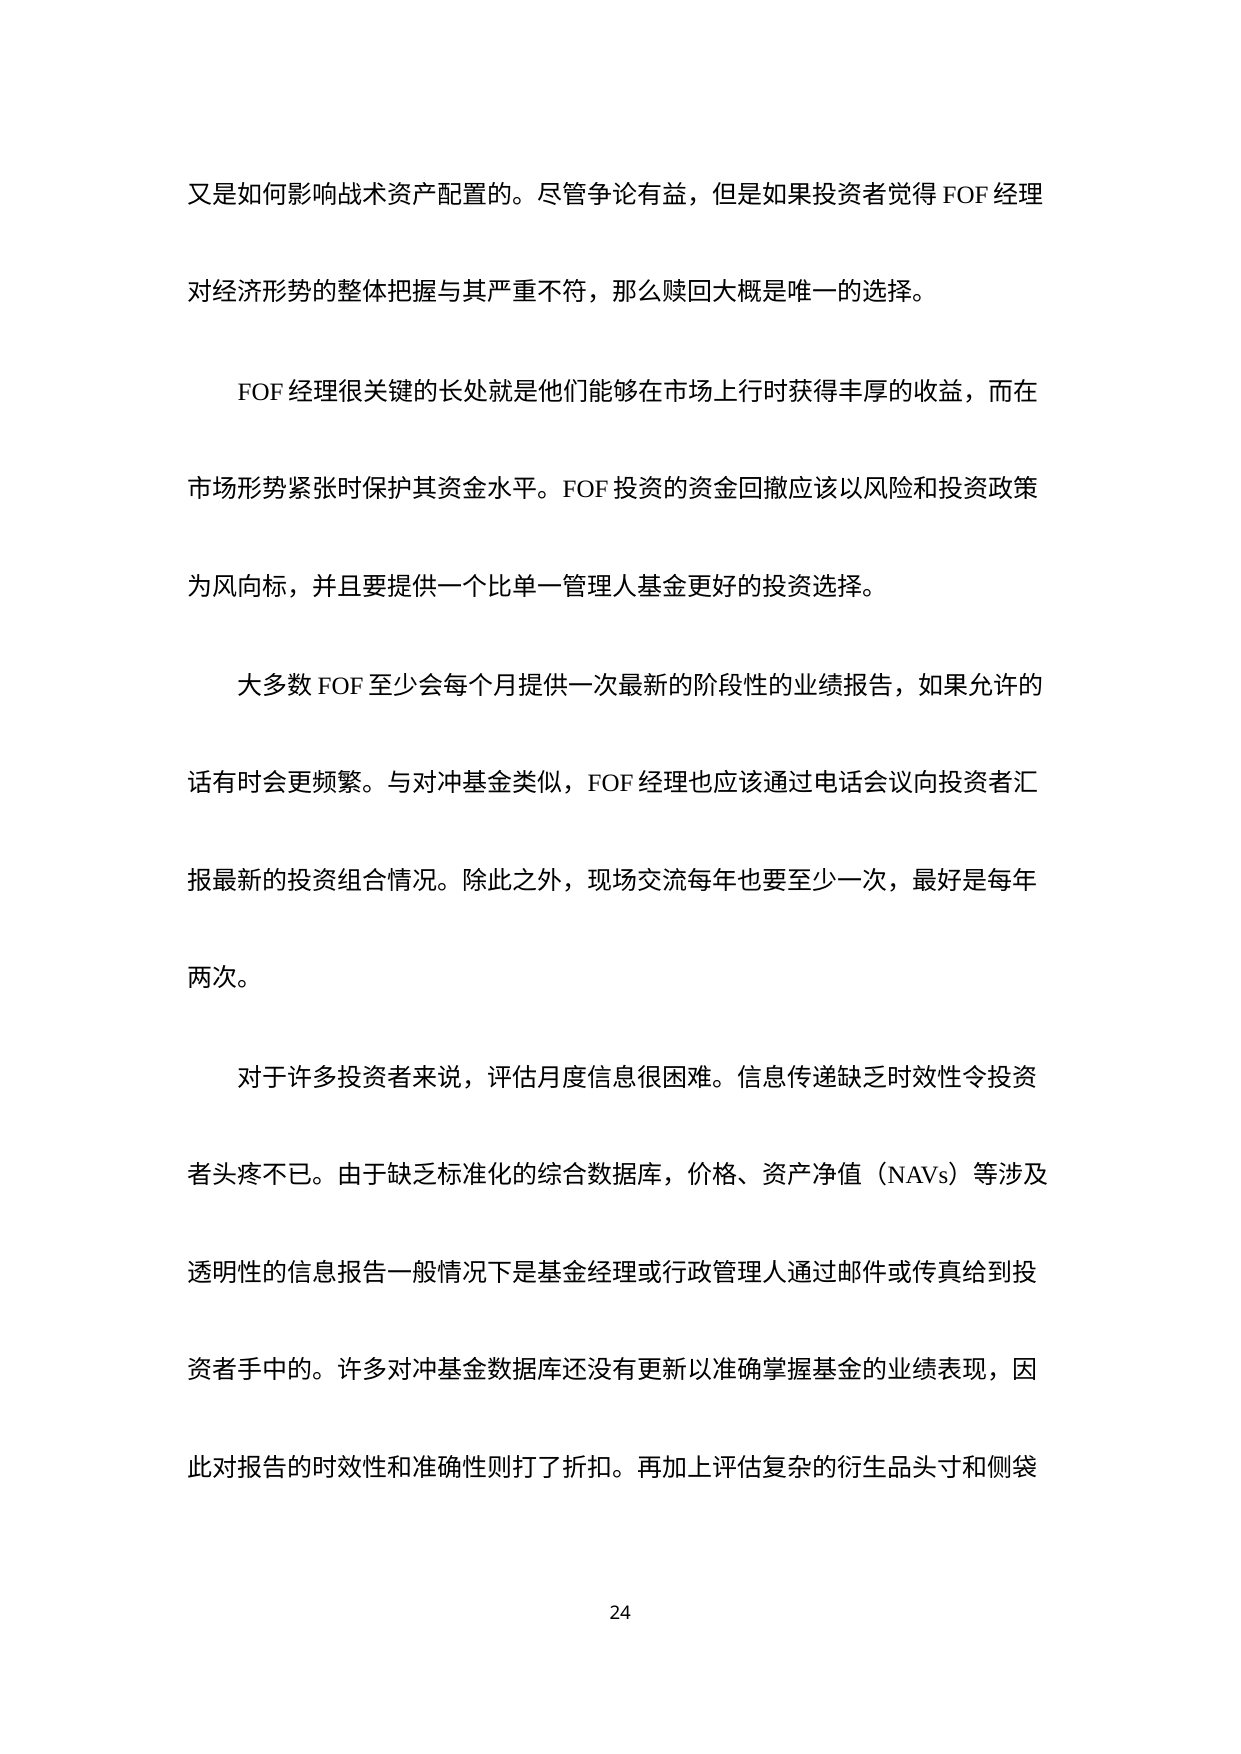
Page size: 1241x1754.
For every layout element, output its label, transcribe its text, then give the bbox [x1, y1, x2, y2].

text FOF经理很关键的长处就是他们能够在市场上行时获得丰厚的收益，而在市场形势紧张时保护其资金水平。FOF投资的资金回撤应该以风险和投资政策为风向标，并且要提供一个比单一管理人基金更好的投资选择。 [187, 357, 1053, 617]
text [187, 1043, 1053, 1498]
text 大多数FOF至少会每个月提供一次最新的阶段性的业绩报告，如果允许的话有时会更频繁。与对冲基金类似，FOF经理也应该通过电话会议向投资者汇报最新的投资组合情况。除此之外，现场交流每年也要至少一次，最好是每年两次。 [187, 651, 1053, 1008]
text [187, 160, 1053, 322]
